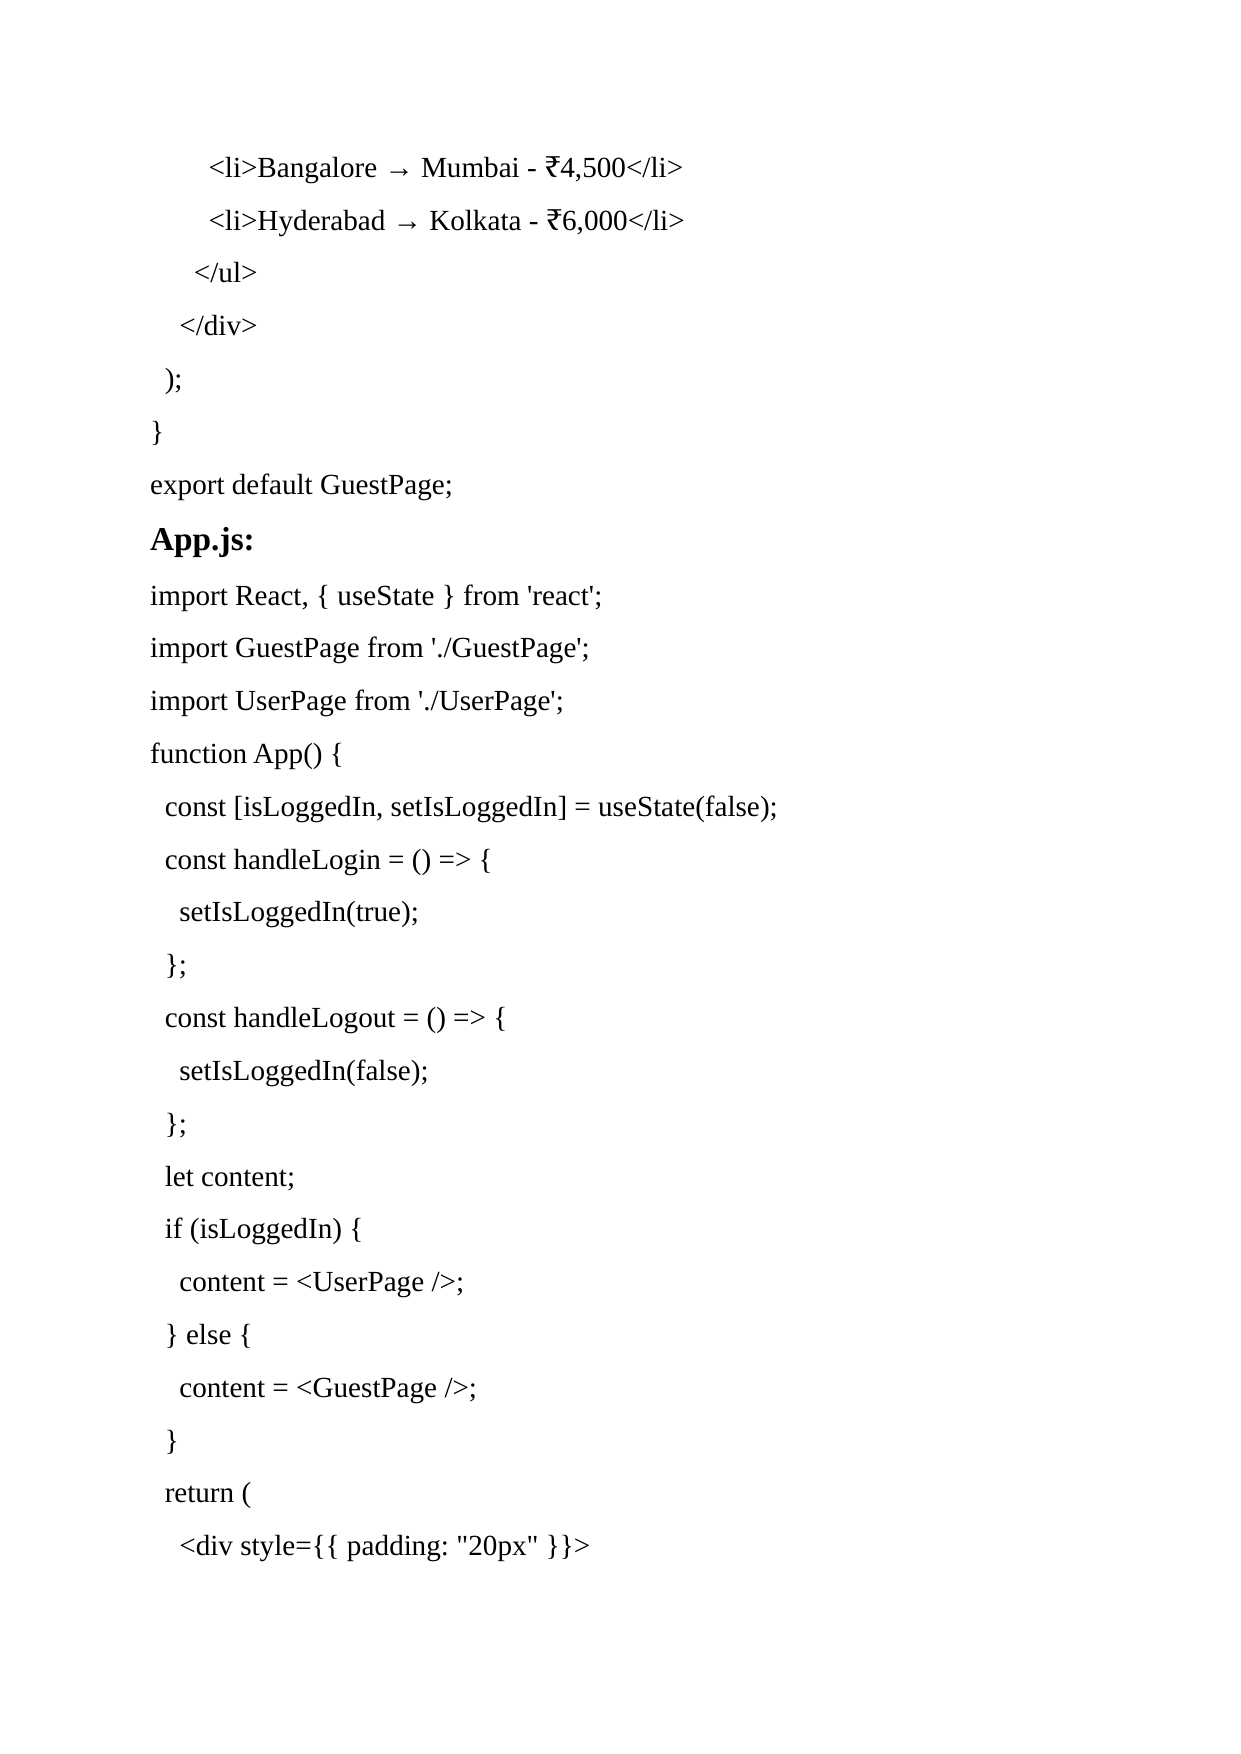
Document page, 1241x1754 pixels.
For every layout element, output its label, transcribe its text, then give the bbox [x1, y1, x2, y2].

text content = <GuestPage />; [150, 1370, 1090, 1403]
text } [150, 1423, 1090, 1456]
text } else { [150, 1317, 1090, 1351]
text } [150, 414, 1090, 448]
text }; [150, 947, 1090, 981]
text if (isLoggedIn) { [150, 1211, 1090, 1245]
text const handleLogout = () => { [150, 1000, 1090, 1034]
text return ( [150, 1476, 1090, 1509]
text import React, { useState } from 'react'; [150, 578, 1090, 611]
text <li>Bangalore → Mumbai - ₹4,500</li> [150, 150, 1090, 183]
text const handleLogin = () => { [150, 842, 1090, 875]
text </ul> [150, 256, 1090, 289]
text <li>Hyderabad → Kolkata - ₹6,000</li> [150, 203, 1090, 236]
text let content; [150, 1159, 1090, 1192]
text ); [150, 361, 1090, 395]
text App.js: [150, 520, 1090, 558]
text function App() { [150, 736, 1090, 770]
text const [isLoggedIn, setIsLoggedIn] = useState(false); [150, 789, 1090, 822]
text export default GuestPage; [150, 467, 1090, 500]
text setIsLoggedIn(false); [150, 1053, 1090, 1087]
text }; [150, 1106, 1090, 1139]
text setIsLoggedIn(true); [150, 894, 1090, 928]
text <div style={{ padding: "20px" }}> [150, 1528, 1090, 1562]
text import GuestPage from './GuestPage'; [150, 631, 1090, 664]
text content = <UserPage />; [150, 1264, 1090, 1298]
text import UserPage from './UserPage'; [150, 683, 1090, 717]
text </div> [150, 308, 1090, 342]
